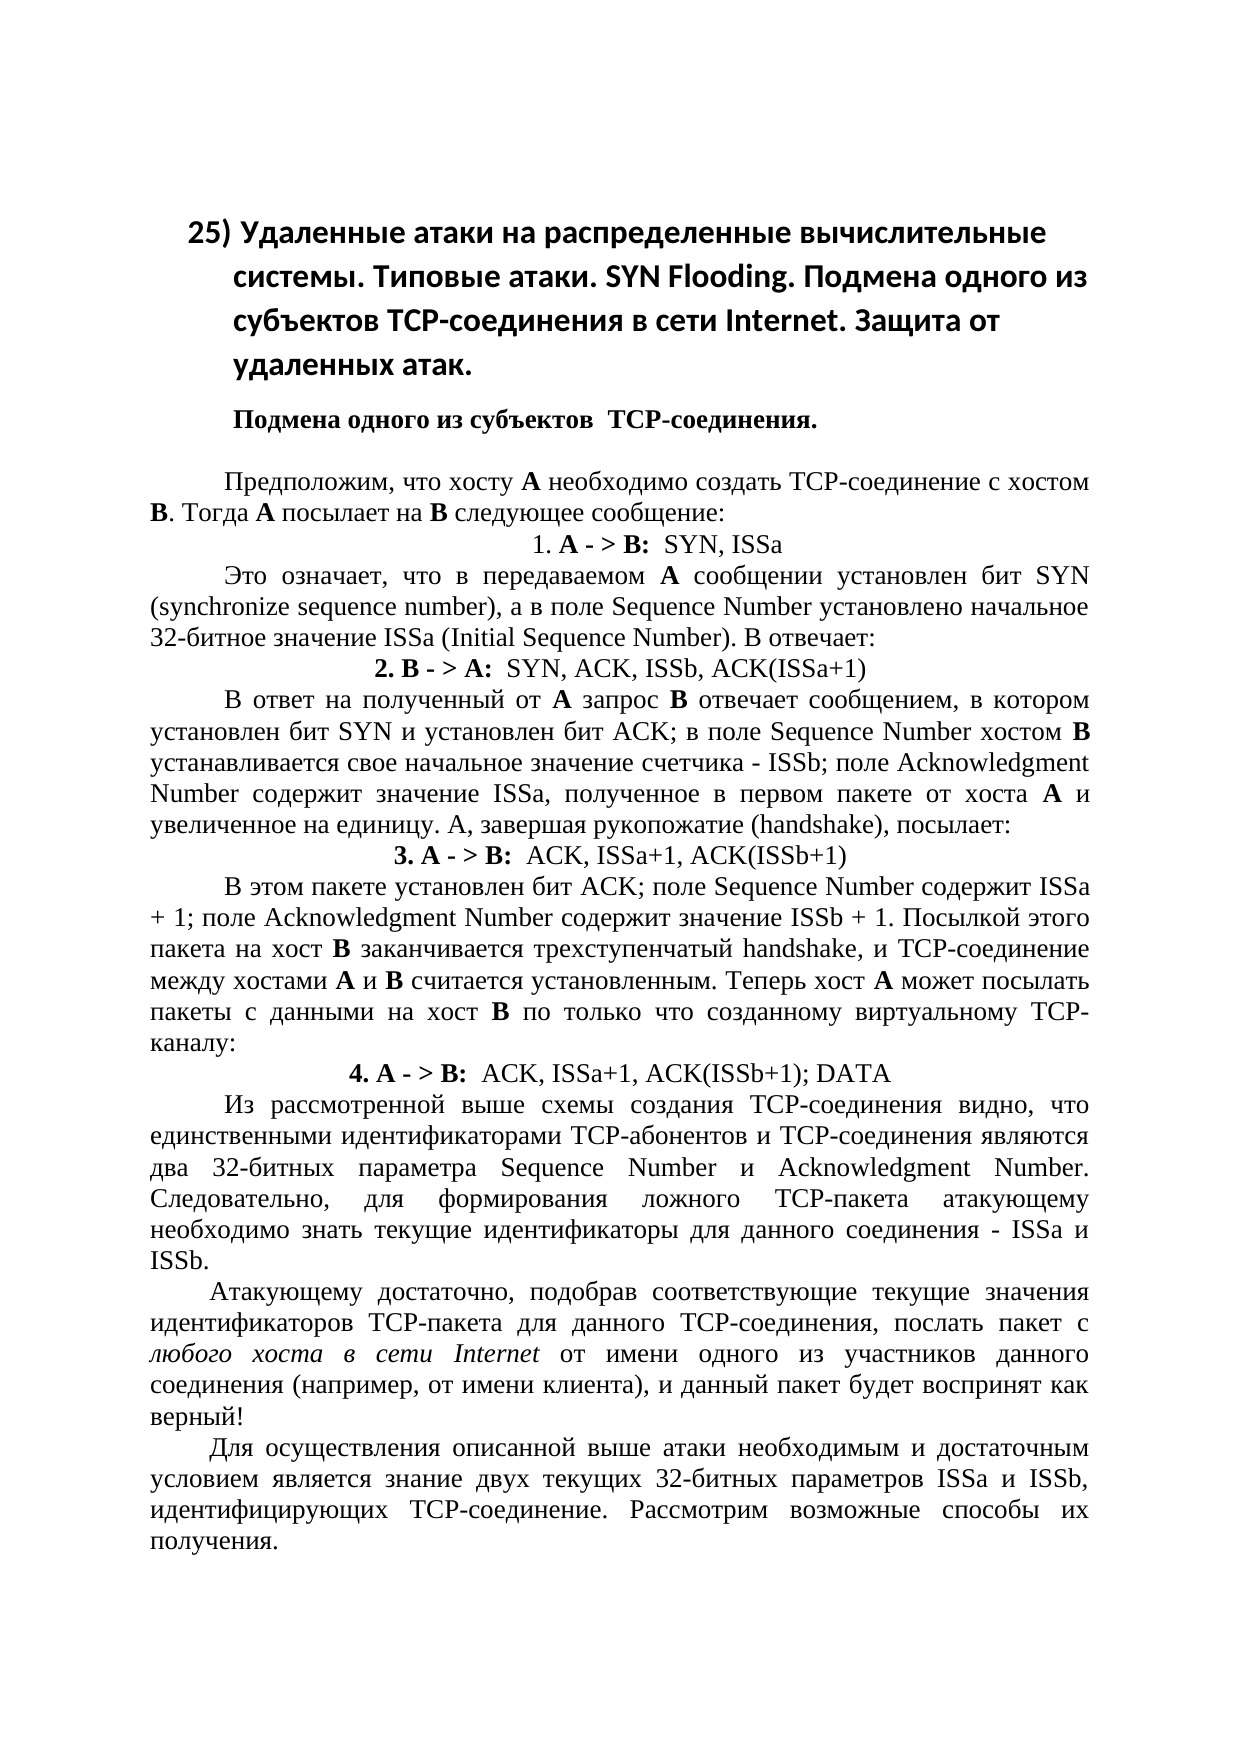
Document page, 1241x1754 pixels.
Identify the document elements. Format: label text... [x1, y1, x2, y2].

text 4. A - > B: ACK, ISSa+1, ACK(ISSb+1); DATA [150, 1057, 1090, 1088]
text 2. B - > A: SYN, ACK, ISSb, ACK(ISSa+1) [150, 652, 1090, 683]
text Это означает, что в передаваемом A сообщении установлен бит SYN (synchronize sequence number), а в поле Sequence Number установлено начальное 32-битное значение ISSa (Initial Sequence Number). В отвечает: [150, 559, 1090, 652]
list Удаленные атаки на распределенные вычислительные системы. Типовые атаки. SYN Flooding. Подмена одного из субъектов TCP-соединения в сети Internet. Защита от удаленных атак. [187, 211, 1090, 383]
text В ответ на полученный от А запрос В отвечает сообщением, в котором установлен бит SYN и установлен бит ACK; в поле Sequence Number хостом В устанавливается свое начальное значение счетчика - ISSb; поле Acknowledgment Number содержит значение ISSa, полученное в первом пакете от хоста А и увеличенное на единицу. А, завершая рукопожатие (handshake), посылает: [150, 683, 1090, 839]
text Подмена одного из субъектов TCP-соединения. [233, 403, 1090, 434]
text Для осуществления описанной выше атаки необходимым и достаточным условием является знание двух текущих 32-битных параметров ISSa и ISSb, идентифицирующих TCP-соединение. Рассмотрим возможные способы их получения. [150, 1431, 1090, 1556]
text Предположим, что хосту А необходимо создать TCP-соединение с хостом В. Тогда А посылает на В следующее сообщение: [150, 465, 1090, 528]
text 3. A - > B: ACK, ISSa+1, ACK(ISSb+1) [150, 839, 1090, 870]
text Атакующему достаточно, подобрав соответствующие текущие значения идентификаторов TCP-пакета для данного TCP-соединения, послать пакет с любого хоста в сети Internet от имени одного из участников данного соединения (например, от имени клиента), и данный пакет будет воспринят как верный! [150, 1275, 1090, 1431]
text 1. A - > B: SYN, ISSa [150, 528, 1090, 559]
text Из рассмотренной выше схемы создания TCP-соединения видно, что единственными идентификаторами TCP-абонентов и TCP-соединения являются два 32-битных параметра Sequence Number и Acknowledgment Number. Следовательно, для формирования ложного TCP-пакета атакующему необходимо знать текущие идентификаторы для данного соединения - ISSa и ISSb. [150, 1088, 1090, 1275]
text В этом пакете установлен бит ACK; поле Sequence Number содержит ISSa + 1; поле Acknowledgment Number содержит значение ISSb + 1. Посылкой этого пакета на хост В заканчивается трехступенчатый handshake, и TCP-соединение между хостами А и В считается установленным. Теперь хост А может посылать пакеты с данными на хост В по только что созданному виртуальному TCP-каналу: [150, 870, 1090, 1057]
